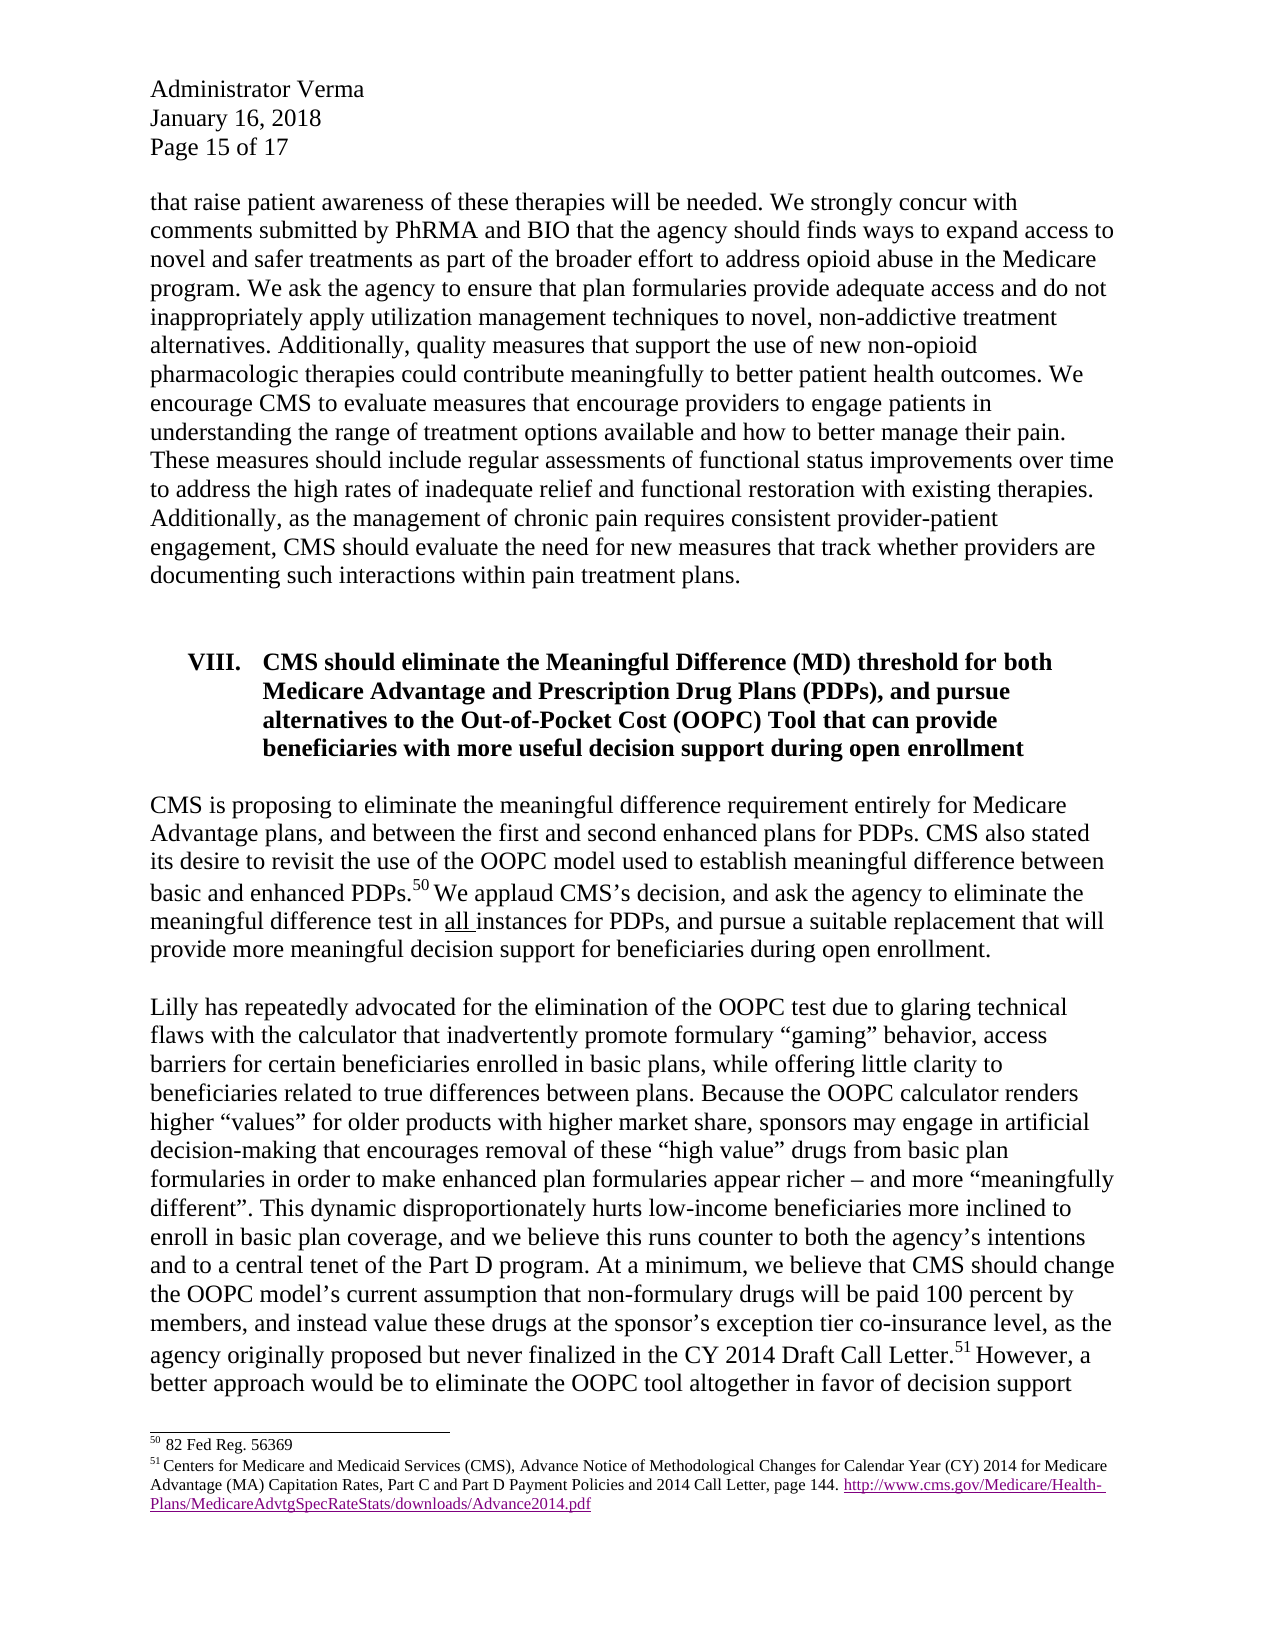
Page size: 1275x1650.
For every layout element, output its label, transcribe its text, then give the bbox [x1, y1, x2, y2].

text These measures should include regular assessments of functional status improvements over time to address the high rates of inadequate relief and functional restoration with existing therapies. Additionally, as the management of chronic pain requires consistent provider-patient engagement, CMS should evaluate the need for new measures that track whether providers are documenting such interactions within pain treatment plans. [150, 445, 1120, 589]
text CMS is proposing to eliminate the meaningful difference requirement entirely for Medicare Advantage plans, and between the first and second enhanced plans for PDPs. CMS also stated its desire to revisit the use of the OOPC model used to establish meaningful difference between basic and enhanced PDPs.50 We applaud CMS’s decision, and ask the agency to eliminate the meaningful difference test in all instances for PDPs, and pursue a suitable replacement that will provide more meaningful decision support for beneficiaries during open enrollment. [150, 791, 1107, 963]
text 51 Centers for Medicare and Medicaid Services (CMS), Advance Notice of Methodological Changes for Calendar Year (CY) 2014 for Medicare Advantage (MA) Capitation Rates, Part C and Part D Payment Policies and 2014 Call Letter, page 144. http://www.cms.gov/Medicare/Health- Plans/MedicareAdvtgSpecRateStats/downloads/Advance2014.pdf [150, 1454, 1110, 1513]
text Lilly has repeatedly advocated for the elimination of the OOPC test due to glaring technical flaws with the calculator that inadvertently promote formulary “gaming” behavior, access barriers for certain beneficiaries enrolled in basic plans, while offering little clarity to beneficiaries related to true differences between plans. Because the OOPC calculator renders higher “values” for older products with higher market share, sponsors may engage in artificial decision-making that encourages removal of these “high value” drugs from basic plan formularies in order to make enhanced plan formularies appear richer – and more “meaningfully different”. This dynamic disproportionately hurts low-income beneficiaries more inclined to enroll in basic plan coverage, and we believe this runs counter to both the agency’s intentions and to a central tenet of the Part D program. At a minimum, we believe that CMS should change the OOPC model’s current assumption that non-formulary drugs will be paid 100 percent by members, and instead value these drugs at the sponsor’s exception tier co-insurance level, as the agency originally proposed but never finalized in the CY 2014 Draft Call Letter.51 However, a better approach would be to eliminate the OOPC tool altogether in favor of decision support [150, 992, 1121, 1397]
text that raise patient awareness of these therapies will be needed. We strongly concur with comments submitted by PhRMA and BIO that the agency should finds ways to expand access to novel and safer treatments as part of the broader effort to address opioid abuse in the Medicare program. We ask the agency to ensure that plan formularies provide adequate access and do not inappropriately apply utilization management techniques to novel, non-addictive treatment alternatives. Additionally, quality measures that support the use of new non-opioid pharmacologic therapies could contribute meaningfully to better patient health outcomes. We encourage CMS to evaluate measures that encourage providers to engage patients in understanding the range of treatment options available and how to better manage their pain. [150, 187, 1117, 445]
text 50 82 Fed Reg. 56369 [150, 1435, 1133, 1454]
subtitle CMS should eliminate the Meaningful Difference (MD) threshold for both Medicare Advantage and Prescription Drug Plans (PDPs), and pursue alternatives to the Out-of-Pocket Cost (OOPC) Tool that can provide beneficiaries with more useful decision support during open enrollment [187, 647, 1052, 762]
